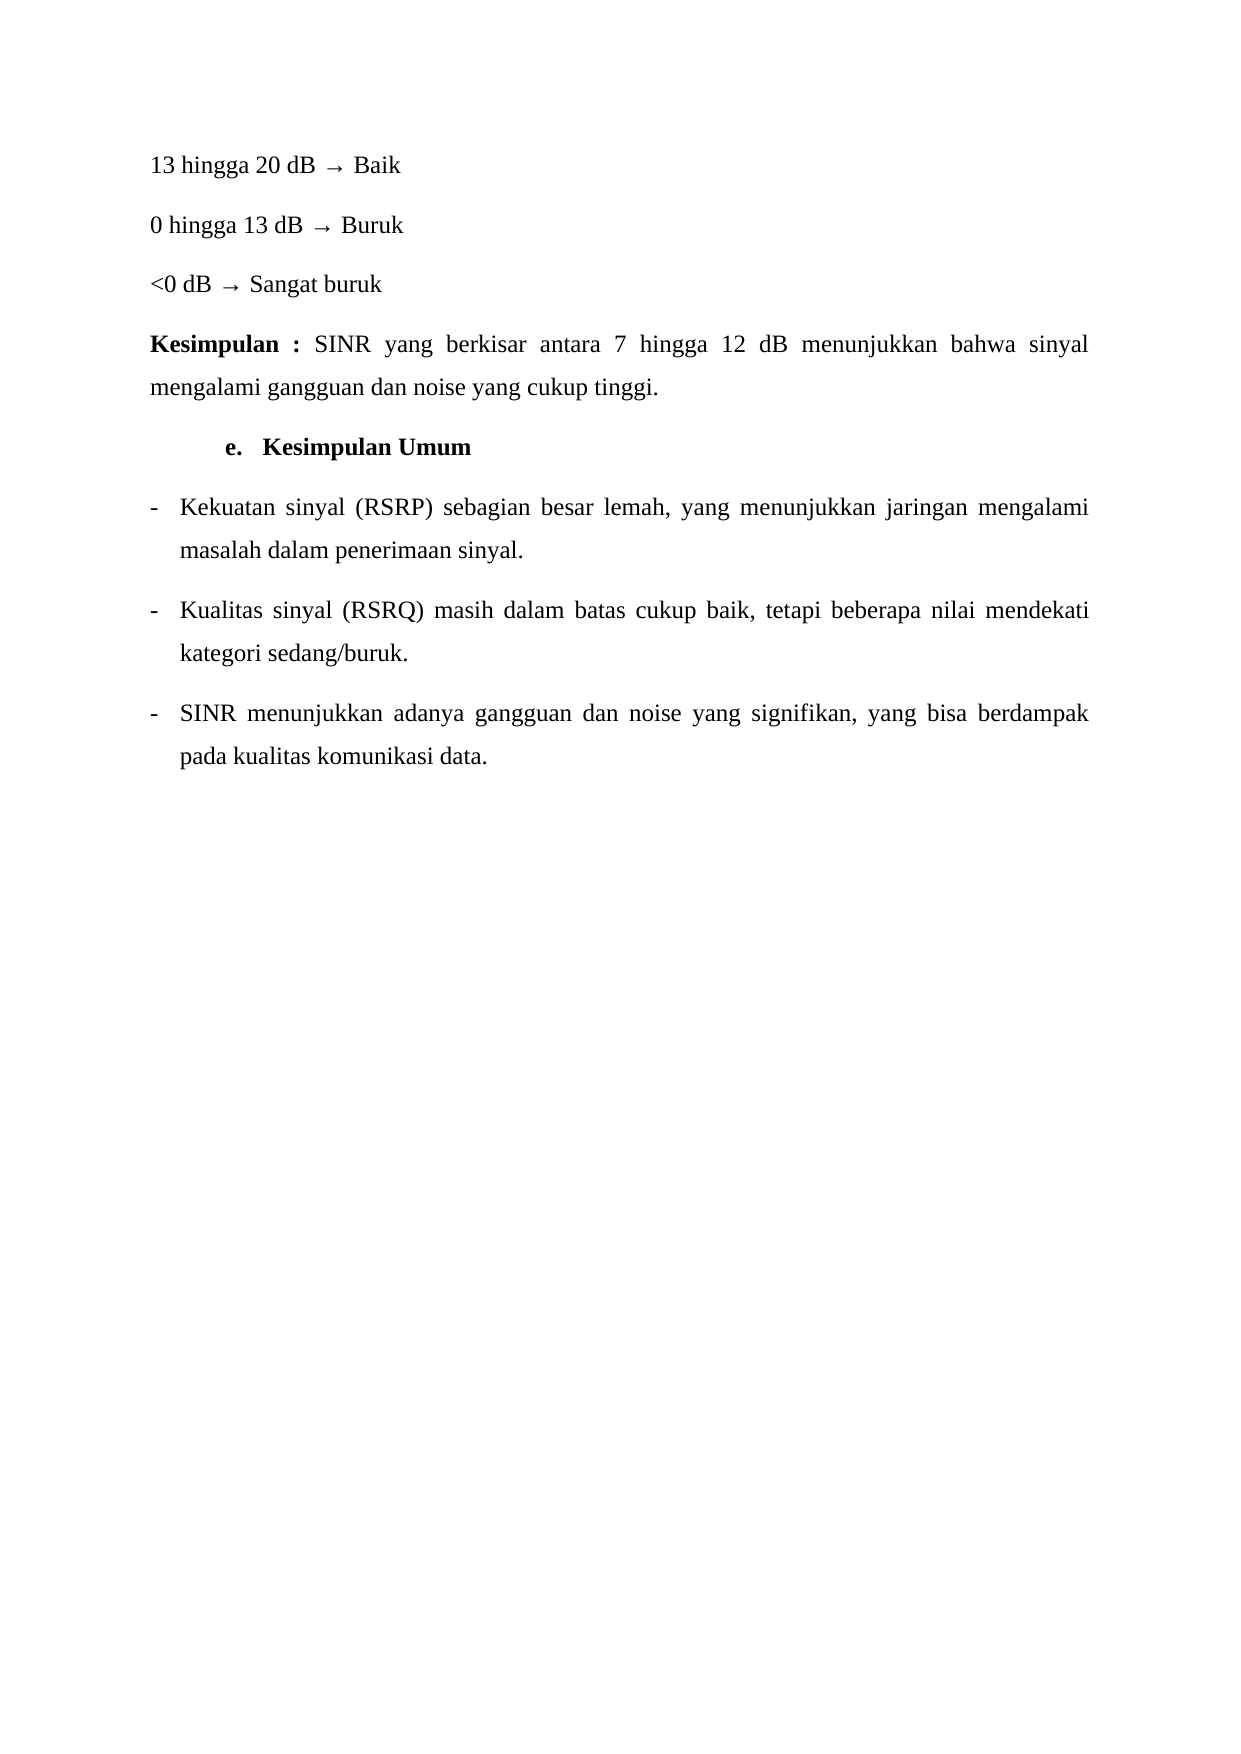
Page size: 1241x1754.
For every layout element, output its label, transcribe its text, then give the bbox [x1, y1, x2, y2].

text Kesimpulan : SINR yang berkisar antara 7 hingga 12 dB menunjukkan bahwa sinyal mengalami gangguan dan noise yang cukup tinggi. [150, 329, 1090, 401]
list SINR menunjukkan adanya gangguan dan noise yang signifikan, yang bisa berdampak pada kualitas komunikasi data. [150, 698, 1090, 770]
text 0 hingga 13 dB → Buruk [150, 210, 1090, 238]
list Kekuatan sinyal (RSRP) sebagian besar lemah, yang menunjukkan jaringan mengalami masalah dalam penerimaan sinyal. [150, 492, 1090, 564]
list Kesimpulan Umum [225, 432, 1090, 461]
text <0 dB → Sangat buruk [150, 269, 1090, 298]
list Kualitas sinyal (RSRQ) masih dalam batas cukup baik, tetapi beberapa nilai mendekati kategori sedang/buruk. [150, 595, 1090, 667]
text 13 hingga 20 dB → Baik [150, 150, 1090, 179]
